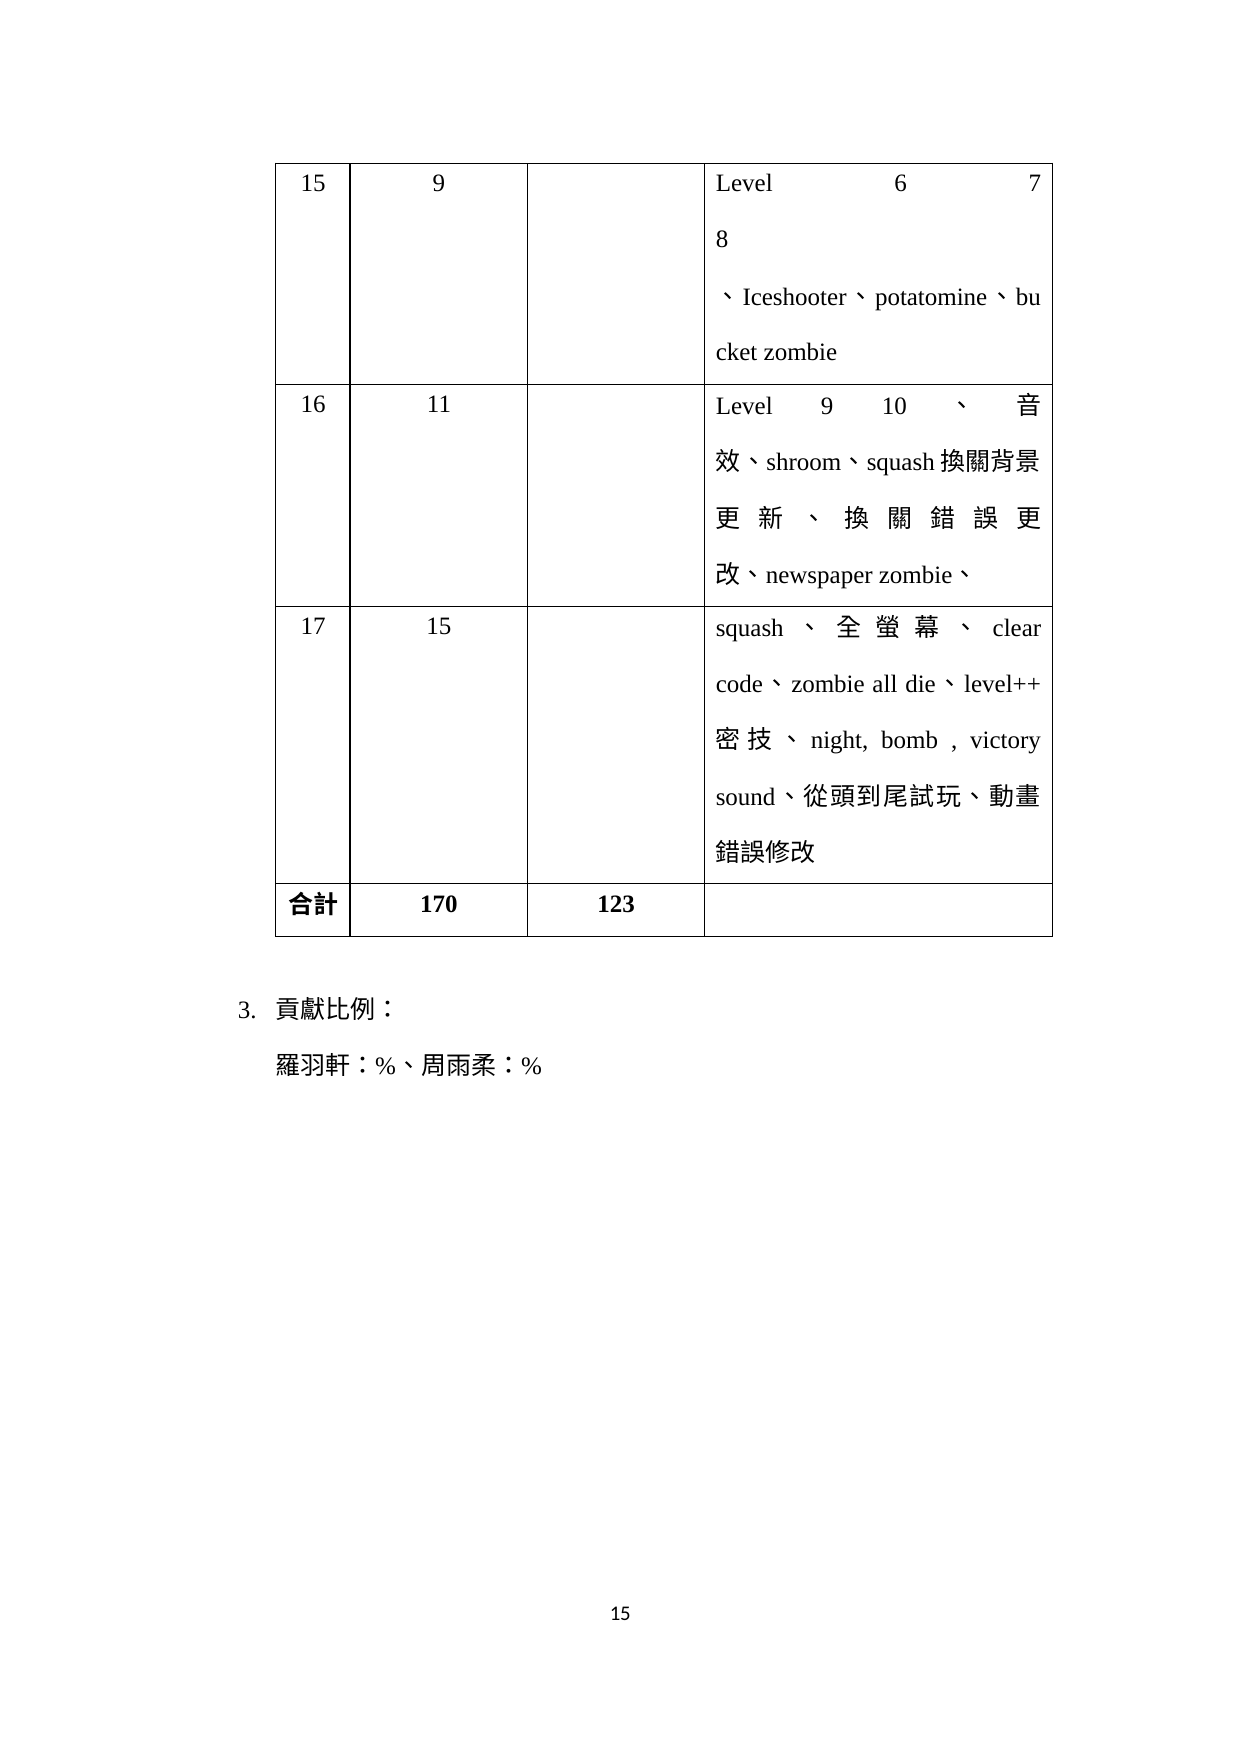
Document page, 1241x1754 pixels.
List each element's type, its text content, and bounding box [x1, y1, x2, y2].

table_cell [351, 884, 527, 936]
list 貢獻比例： [238, 989, 1053, 1027]
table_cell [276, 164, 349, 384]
list 羅羽軒：%、周雨柔：% [275, 1045, 1053, 1082]
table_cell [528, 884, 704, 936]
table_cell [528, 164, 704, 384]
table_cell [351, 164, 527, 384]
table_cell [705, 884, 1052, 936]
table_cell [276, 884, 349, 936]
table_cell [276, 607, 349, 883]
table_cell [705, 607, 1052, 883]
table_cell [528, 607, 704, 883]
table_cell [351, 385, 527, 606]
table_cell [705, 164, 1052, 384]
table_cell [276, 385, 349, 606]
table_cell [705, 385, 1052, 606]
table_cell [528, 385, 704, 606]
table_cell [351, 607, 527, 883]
